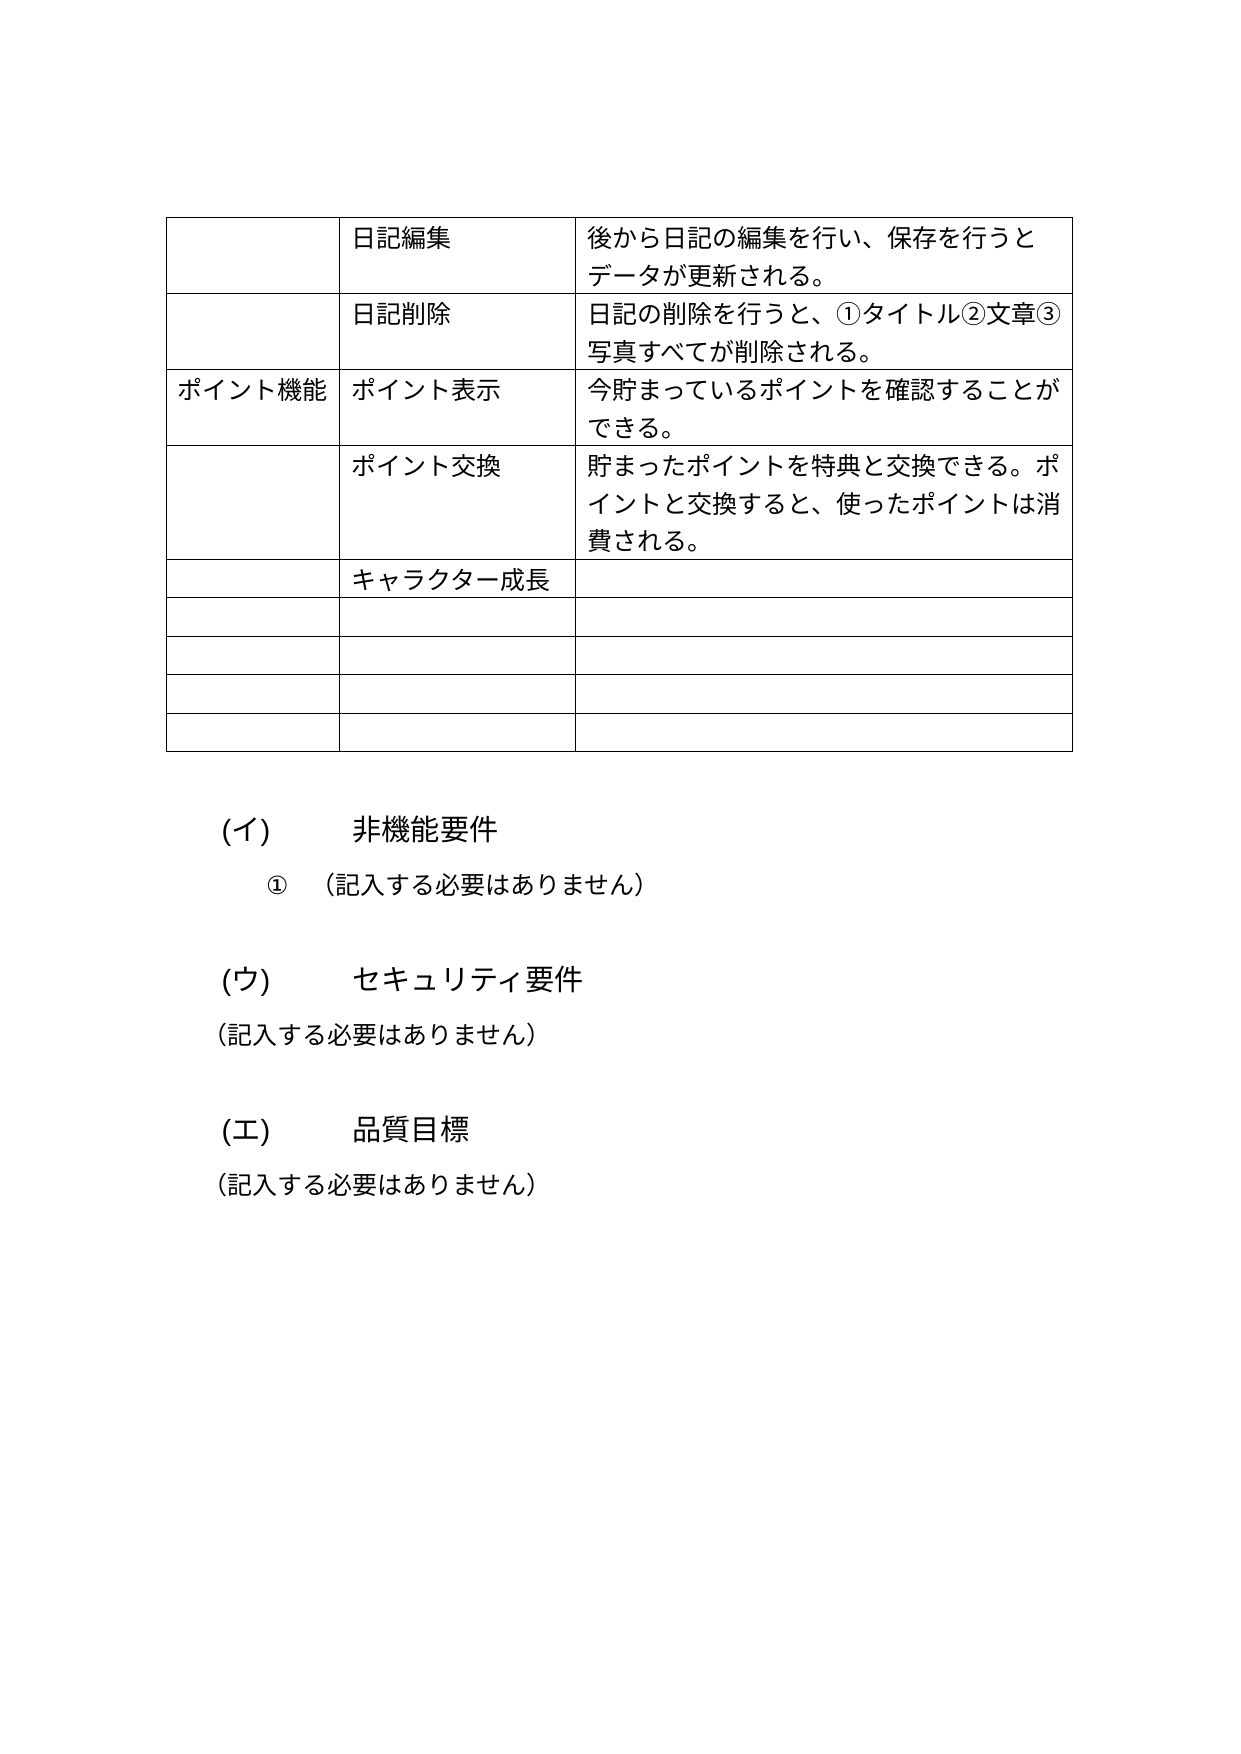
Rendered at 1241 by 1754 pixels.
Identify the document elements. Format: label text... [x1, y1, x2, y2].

table_cell [576, 560, 1072, 597]
table_cell [340, 637, 575, 674]
table_cell 日記編集 [340, 218, 575, 293]
table_cell [340, 598, 575, 636]
table_cell [576, 714, 1072, 751]
table_cell [576, 675, 1072, 713]
table_cell [167, 637, 339, 674]
table_cell [167, 675, 339, 713]
text （記入する必要はありません） [177, 1015, 1063, 1052]
table_cell [167, 560, 339, 597]
subtitle 品質目標 [221, 1090, 1063, 1165]
table_cell ポイント表示 [340, 370, 575, 445]
table_cell キャラクター成長 [340, 560, 575, 597]
subtitle （記入する必要はありません） [266, 865, 1063, 902]
table_cell [340, 714, 575, 751]
table_cell 日記削除 [340, 294, 575, 369]
table_cell [340, 675, 575, 713]
table_cell 日記の削除を行うと、①タイトル②文章③写真すべてが削除される。 [576, 294, 1072, 369]
table_cell ポイント交換 [340, 446, 575, 558]
table_cell [167, 598, 339, 636]
table_cell 後から日記の編集を行い、保存を行うとデータが更新される。 [576, 218, 1072, 293]
table_cell [576, 598, 1072, 636]
table_cell 貯まったポイントを特典と交換できる。ポイントと交換すると、使ったポイントは消費される。 [576, 446, 1072, 558]
table_cell [167, 446, 339, 558]
subtitle セキュリティ要件 [221, 940, 1063, 1015]
text （記入する必要はありません） [177, 1165, 1063, 1202]
table_cell [167, 294, 339, 369]
table_cell [576, 637, 1072, 674]
table_cell ポイント機能 [167, 370, 339, 445]
table_cell [167, 714, 339, 751]
subtitle 非機能要件 [221, 790, 1063, 865]
table_cell [167, 218, 339, 293]
table_cell 今貯まっているポイントを確認することができる。 [576, 370, 1072, 445]
